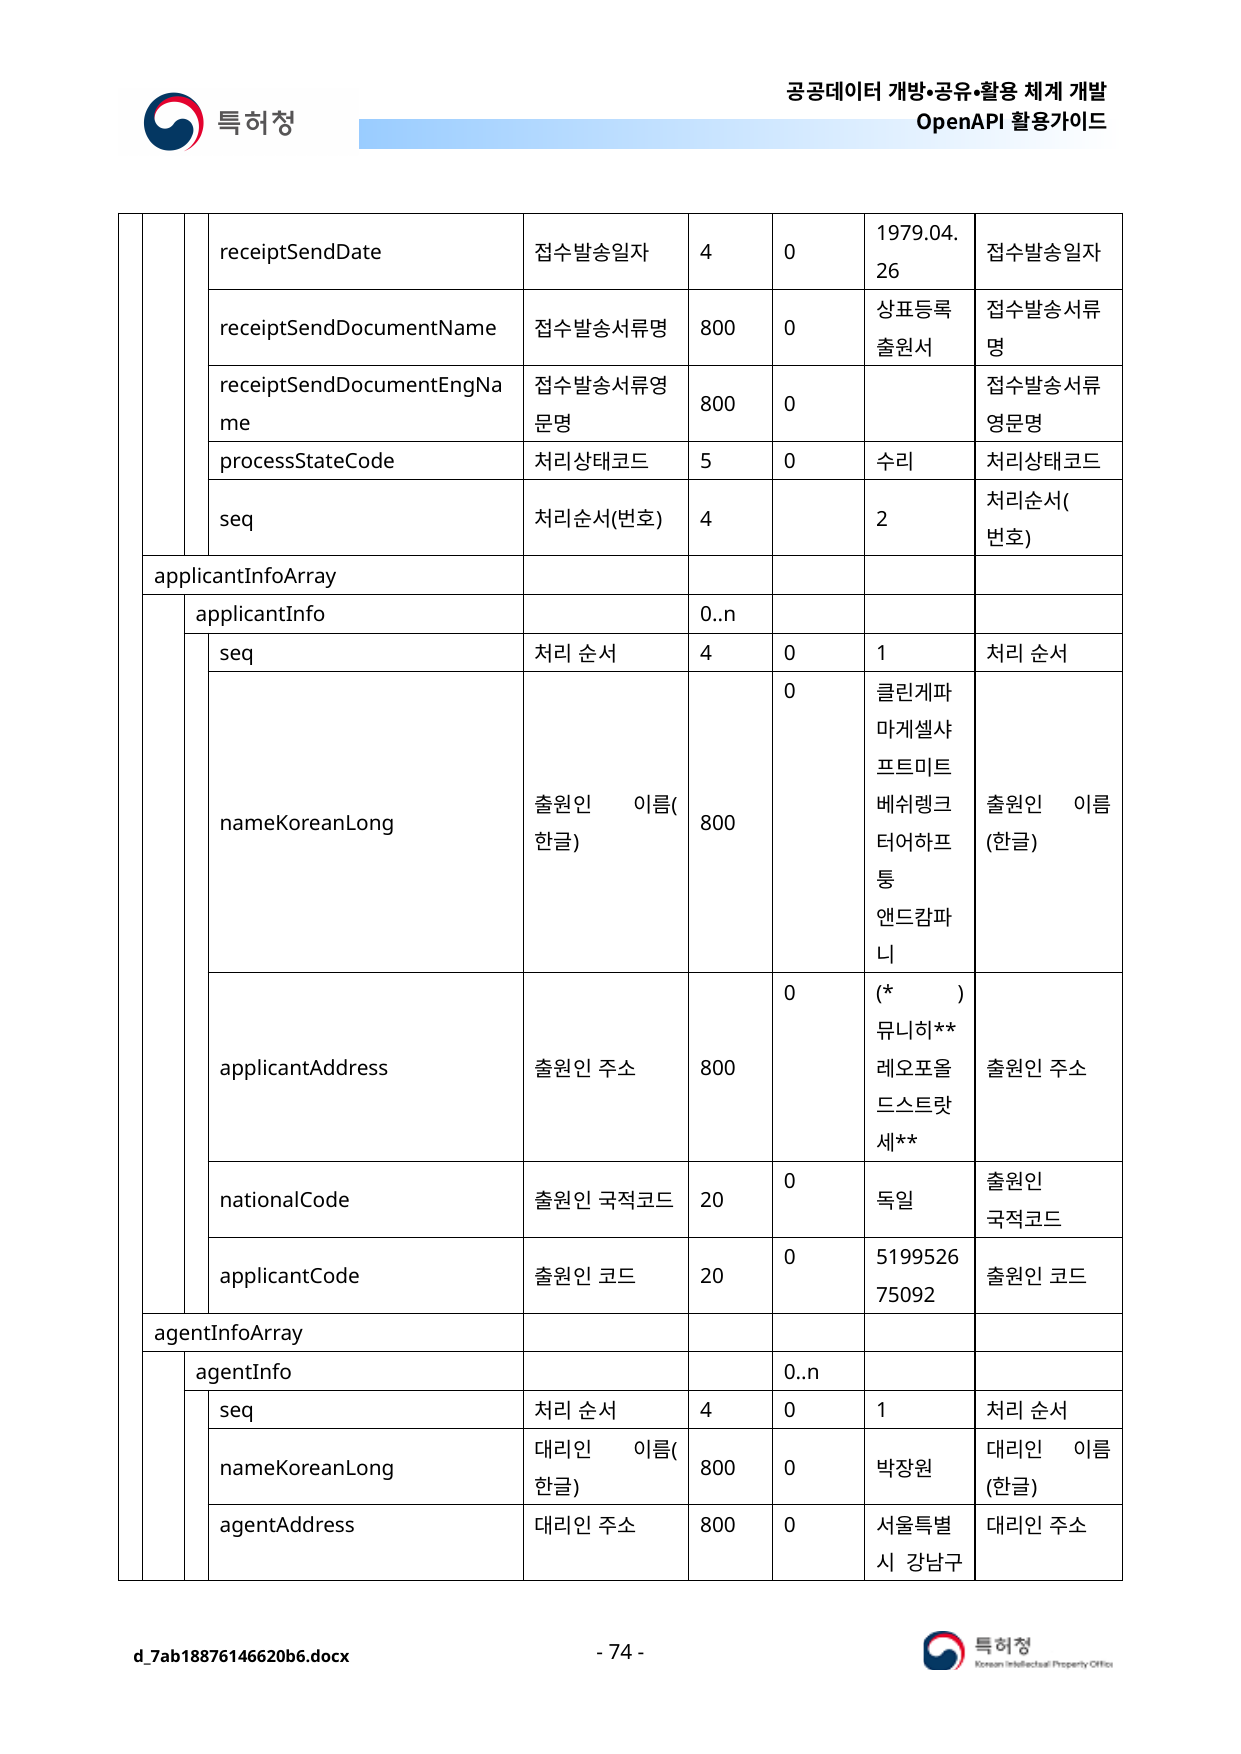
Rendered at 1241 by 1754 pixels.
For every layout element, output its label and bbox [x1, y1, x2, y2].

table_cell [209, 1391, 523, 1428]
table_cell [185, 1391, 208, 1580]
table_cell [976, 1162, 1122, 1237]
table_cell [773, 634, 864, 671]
picture [921, 1631, 1113, 1668]
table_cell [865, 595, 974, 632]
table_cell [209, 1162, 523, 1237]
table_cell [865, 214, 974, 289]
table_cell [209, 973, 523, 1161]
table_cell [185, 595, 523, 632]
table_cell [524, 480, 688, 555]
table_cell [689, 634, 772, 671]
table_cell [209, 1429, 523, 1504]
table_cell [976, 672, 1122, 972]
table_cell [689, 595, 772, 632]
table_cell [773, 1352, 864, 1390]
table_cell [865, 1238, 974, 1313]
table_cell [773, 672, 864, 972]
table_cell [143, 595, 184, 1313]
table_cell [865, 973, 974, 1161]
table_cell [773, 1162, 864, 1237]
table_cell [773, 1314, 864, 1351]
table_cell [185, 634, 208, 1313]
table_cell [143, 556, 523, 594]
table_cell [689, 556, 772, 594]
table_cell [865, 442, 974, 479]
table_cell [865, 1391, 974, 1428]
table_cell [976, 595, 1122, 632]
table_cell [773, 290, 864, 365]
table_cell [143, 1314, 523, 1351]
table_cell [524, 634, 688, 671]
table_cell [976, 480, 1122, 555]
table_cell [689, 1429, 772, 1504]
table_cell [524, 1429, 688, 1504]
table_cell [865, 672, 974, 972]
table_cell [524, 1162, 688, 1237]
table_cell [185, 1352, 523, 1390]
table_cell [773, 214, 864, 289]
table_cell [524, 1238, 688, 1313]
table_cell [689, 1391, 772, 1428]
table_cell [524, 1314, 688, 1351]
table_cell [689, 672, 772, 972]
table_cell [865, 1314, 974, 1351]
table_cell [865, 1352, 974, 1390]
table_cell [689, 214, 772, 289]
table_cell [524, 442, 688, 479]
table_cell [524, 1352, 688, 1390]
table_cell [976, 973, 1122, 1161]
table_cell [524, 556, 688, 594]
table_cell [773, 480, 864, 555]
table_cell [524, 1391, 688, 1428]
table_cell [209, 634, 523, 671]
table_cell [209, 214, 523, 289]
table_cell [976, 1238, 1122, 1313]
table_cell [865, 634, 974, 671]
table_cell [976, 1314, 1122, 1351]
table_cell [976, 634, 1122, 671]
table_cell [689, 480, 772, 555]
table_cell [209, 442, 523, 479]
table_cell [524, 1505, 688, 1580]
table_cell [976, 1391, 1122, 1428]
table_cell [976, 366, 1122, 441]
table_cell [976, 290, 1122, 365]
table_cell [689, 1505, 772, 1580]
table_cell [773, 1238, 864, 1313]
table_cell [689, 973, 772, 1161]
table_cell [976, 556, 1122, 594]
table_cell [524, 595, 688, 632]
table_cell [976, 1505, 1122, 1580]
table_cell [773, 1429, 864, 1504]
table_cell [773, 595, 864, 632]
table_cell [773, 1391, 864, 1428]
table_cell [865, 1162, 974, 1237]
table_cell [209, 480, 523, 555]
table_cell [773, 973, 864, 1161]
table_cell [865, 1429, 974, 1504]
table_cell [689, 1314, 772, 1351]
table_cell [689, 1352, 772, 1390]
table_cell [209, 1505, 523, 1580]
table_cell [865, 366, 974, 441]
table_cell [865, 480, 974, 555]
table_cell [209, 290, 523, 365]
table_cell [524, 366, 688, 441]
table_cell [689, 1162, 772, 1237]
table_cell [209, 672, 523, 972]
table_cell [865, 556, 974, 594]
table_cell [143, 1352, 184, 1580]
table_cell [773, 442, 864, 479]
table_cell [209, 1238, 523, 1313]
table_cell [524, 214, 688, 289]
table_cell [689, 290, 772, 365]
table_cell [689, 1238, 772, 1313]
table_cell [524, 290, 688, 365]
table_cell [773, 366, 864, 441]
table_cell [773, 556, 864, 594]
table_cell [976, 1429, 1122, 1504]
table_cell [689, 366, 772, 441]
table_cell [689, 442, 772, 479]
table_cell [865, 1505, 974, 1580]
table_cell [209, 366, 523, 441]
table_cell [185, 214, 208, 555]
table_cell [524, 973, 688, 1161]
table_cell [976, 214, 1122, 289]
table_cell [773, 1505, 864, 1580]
picture [118, 88, 359, 156]
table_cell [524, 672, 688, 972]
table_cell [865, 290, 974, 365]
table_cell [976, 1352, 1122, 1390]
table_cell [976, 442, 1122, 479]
